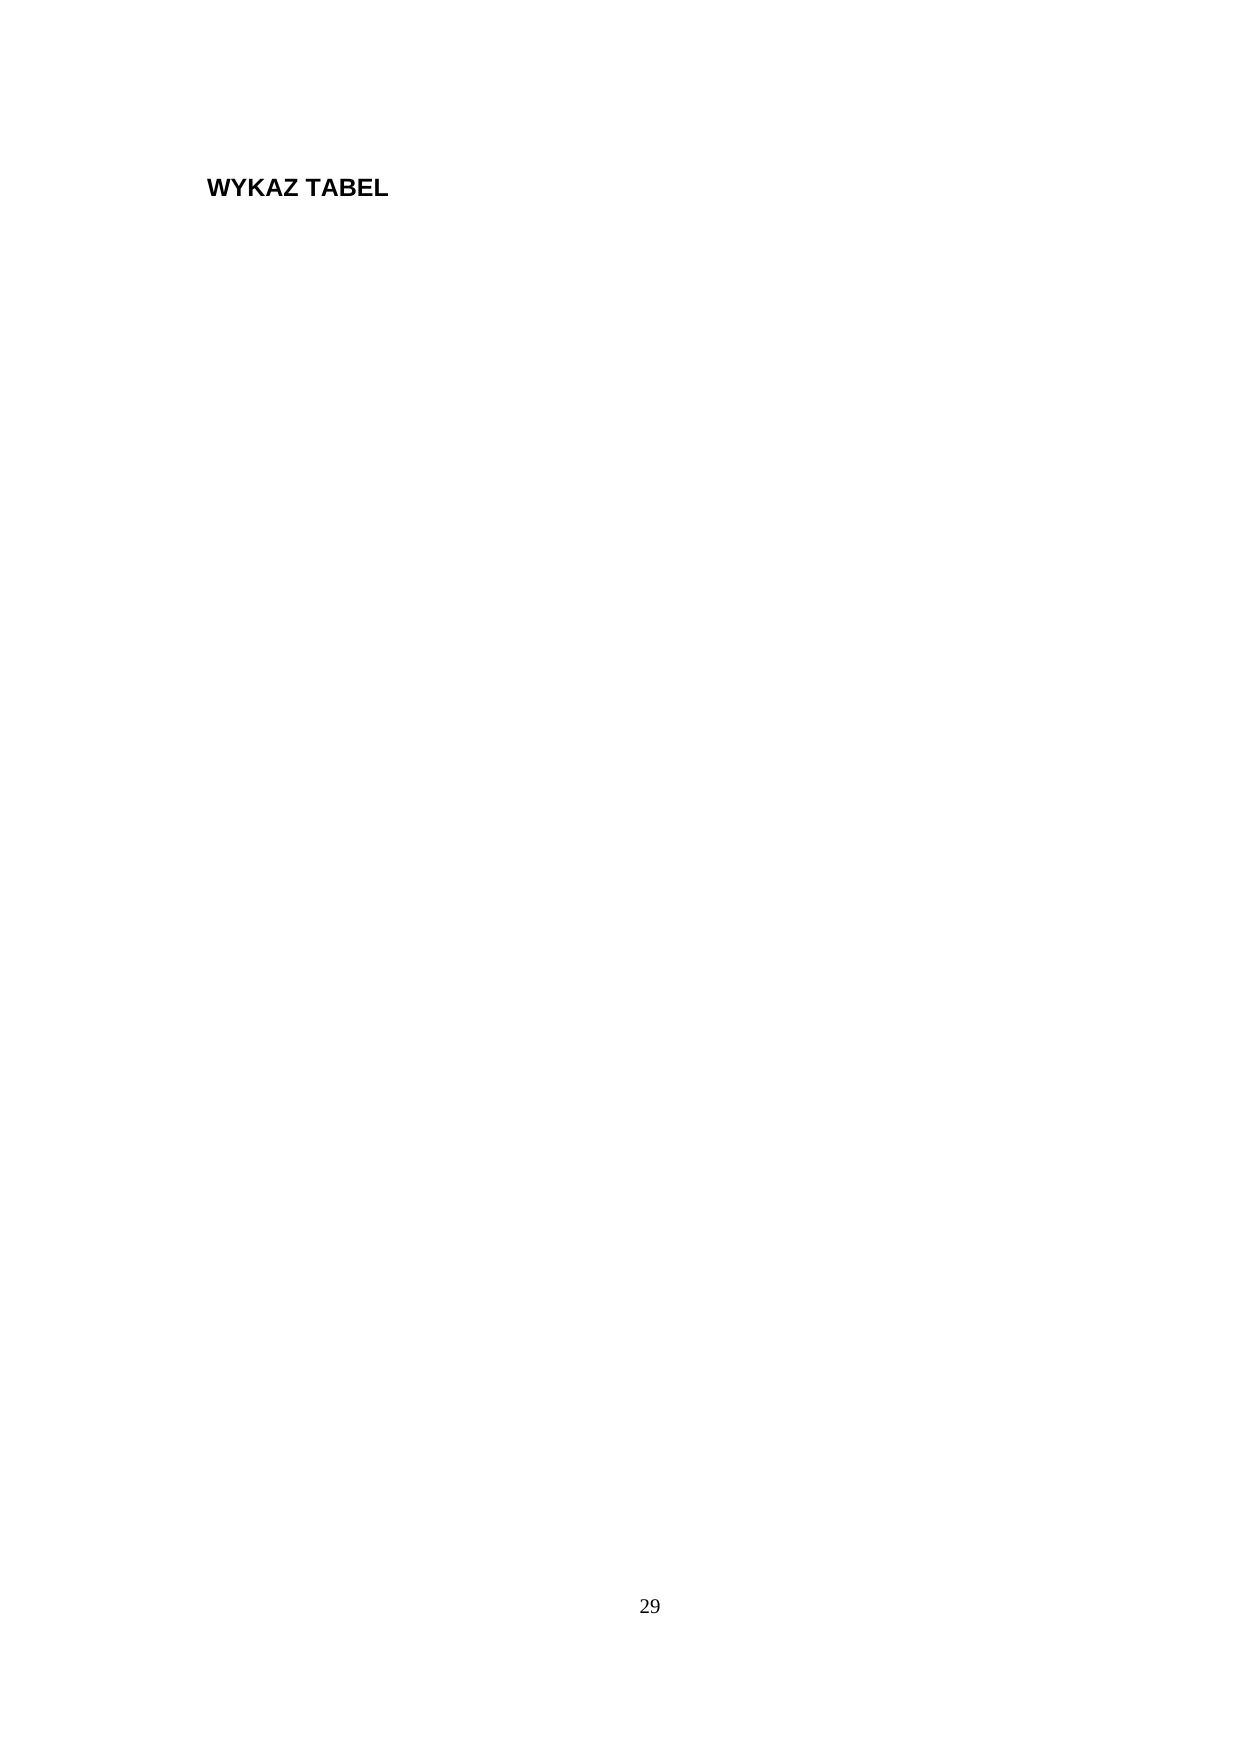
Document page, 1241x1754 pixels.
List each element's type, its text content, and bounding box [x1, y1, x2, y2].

subtitle Wykaz tabel [207, 173, 1092, 201]
